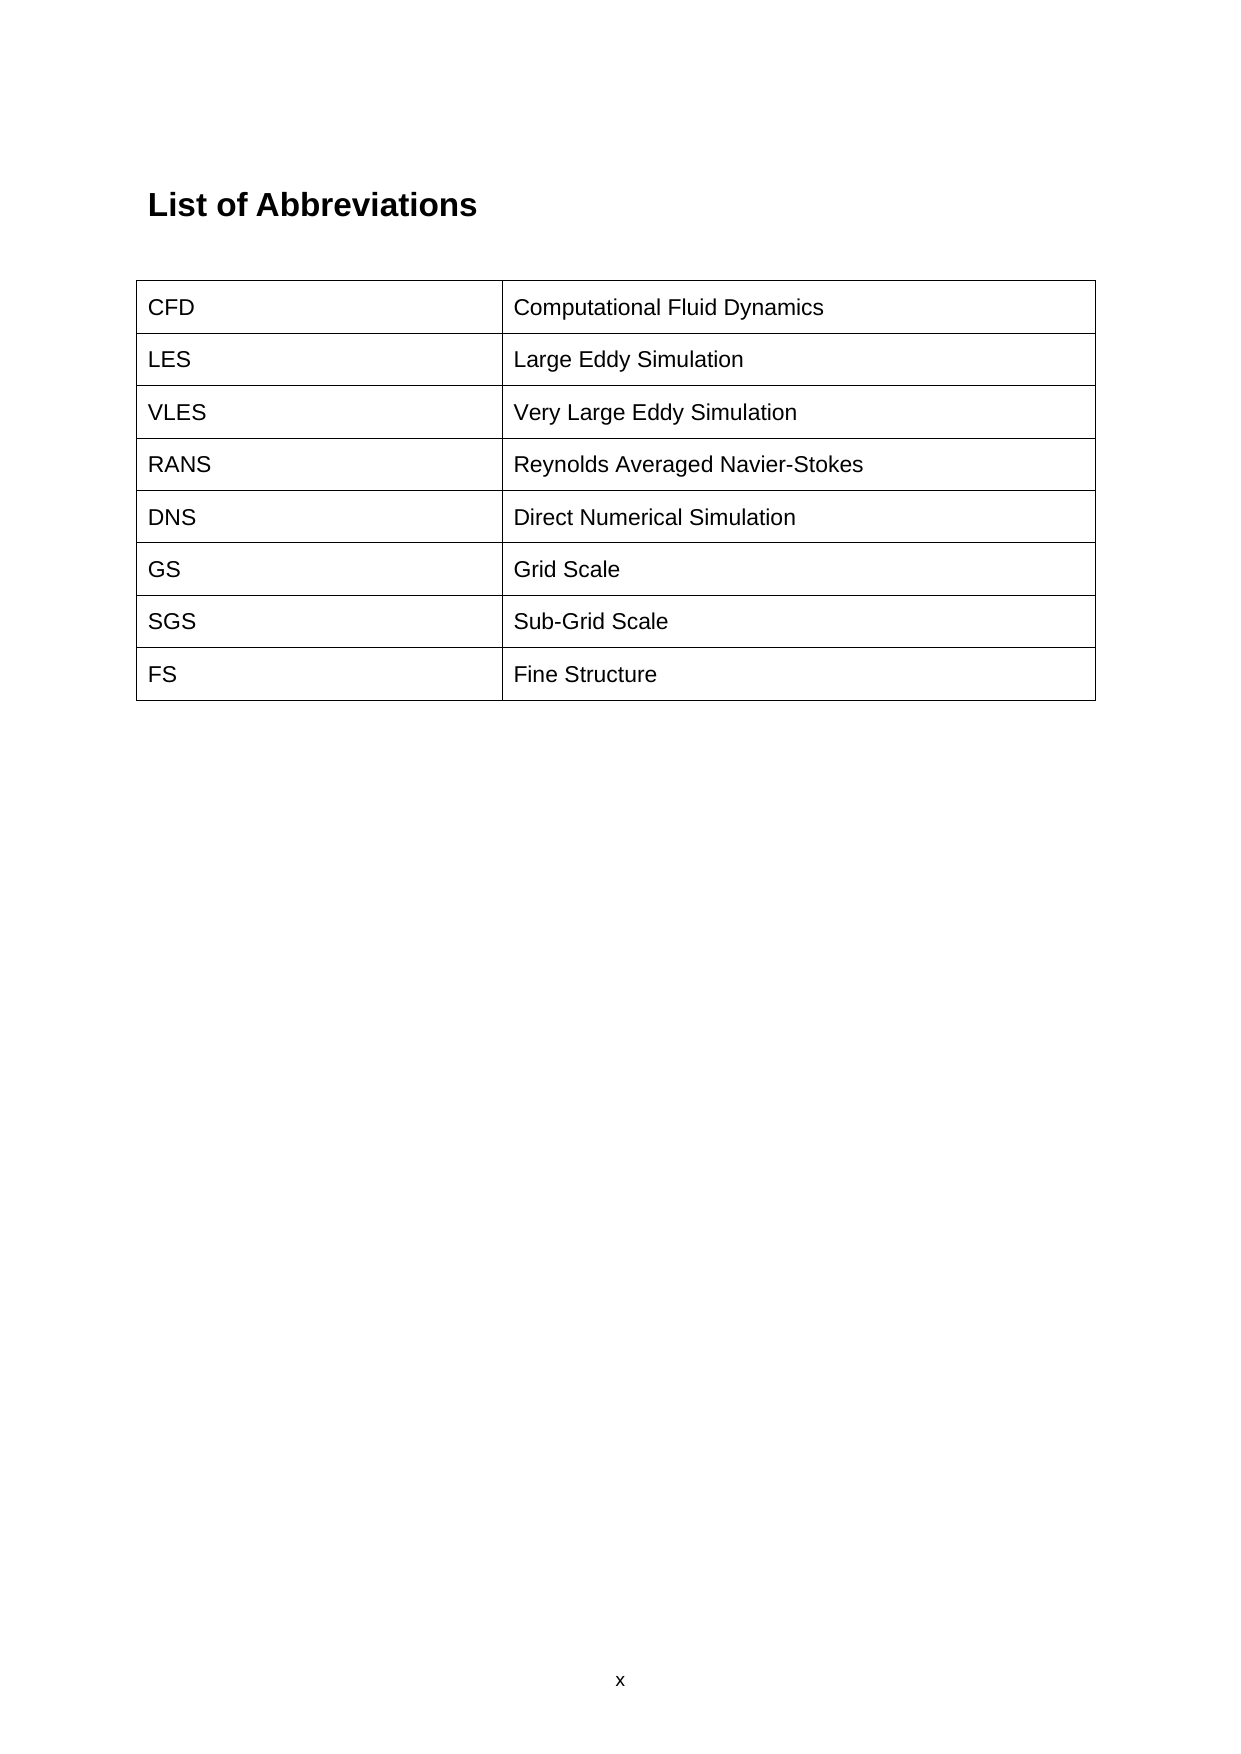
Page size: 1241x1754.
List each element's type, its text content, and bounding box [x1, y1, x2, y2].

subtitle List of Abbreviations [148, 185, 1092, 224]
table_cell Very Large Eddy Simulation [503, 386, 1095, 437]
table_header CFD [137, 281, 502, 333]
table_cell Fine Structure [503, 648, 1095, 699]
table_cell Grid Scale [503, 543, 1095, 595]
table_cell LES [137, 334, 502, 385]
table_cell GS [137, 543, 502, 595]
table_cell FS [137, 648, 502, 699]
table_cell Reynolds Averaged Navier-Stokes [503, 439, 1095, 490]
table_cell Sub-Grid Scale [503, 596, 1095, 647]
table_cell Direct Numerical Simulation [503, 491, 1095, 542]
table_cell DNS [137, 491, 502, 542]
table_cell SGS [137, 596, 502, 647]
table_cell RANS [137, 439, 502, 490]
table_cell Large Eddy Simulation [503, 334, 1095, 385]
table_cell VLES [137, 386, 502, 437]
table_header Computational Fluid Dynamics [503, 281, 1095, 333]
